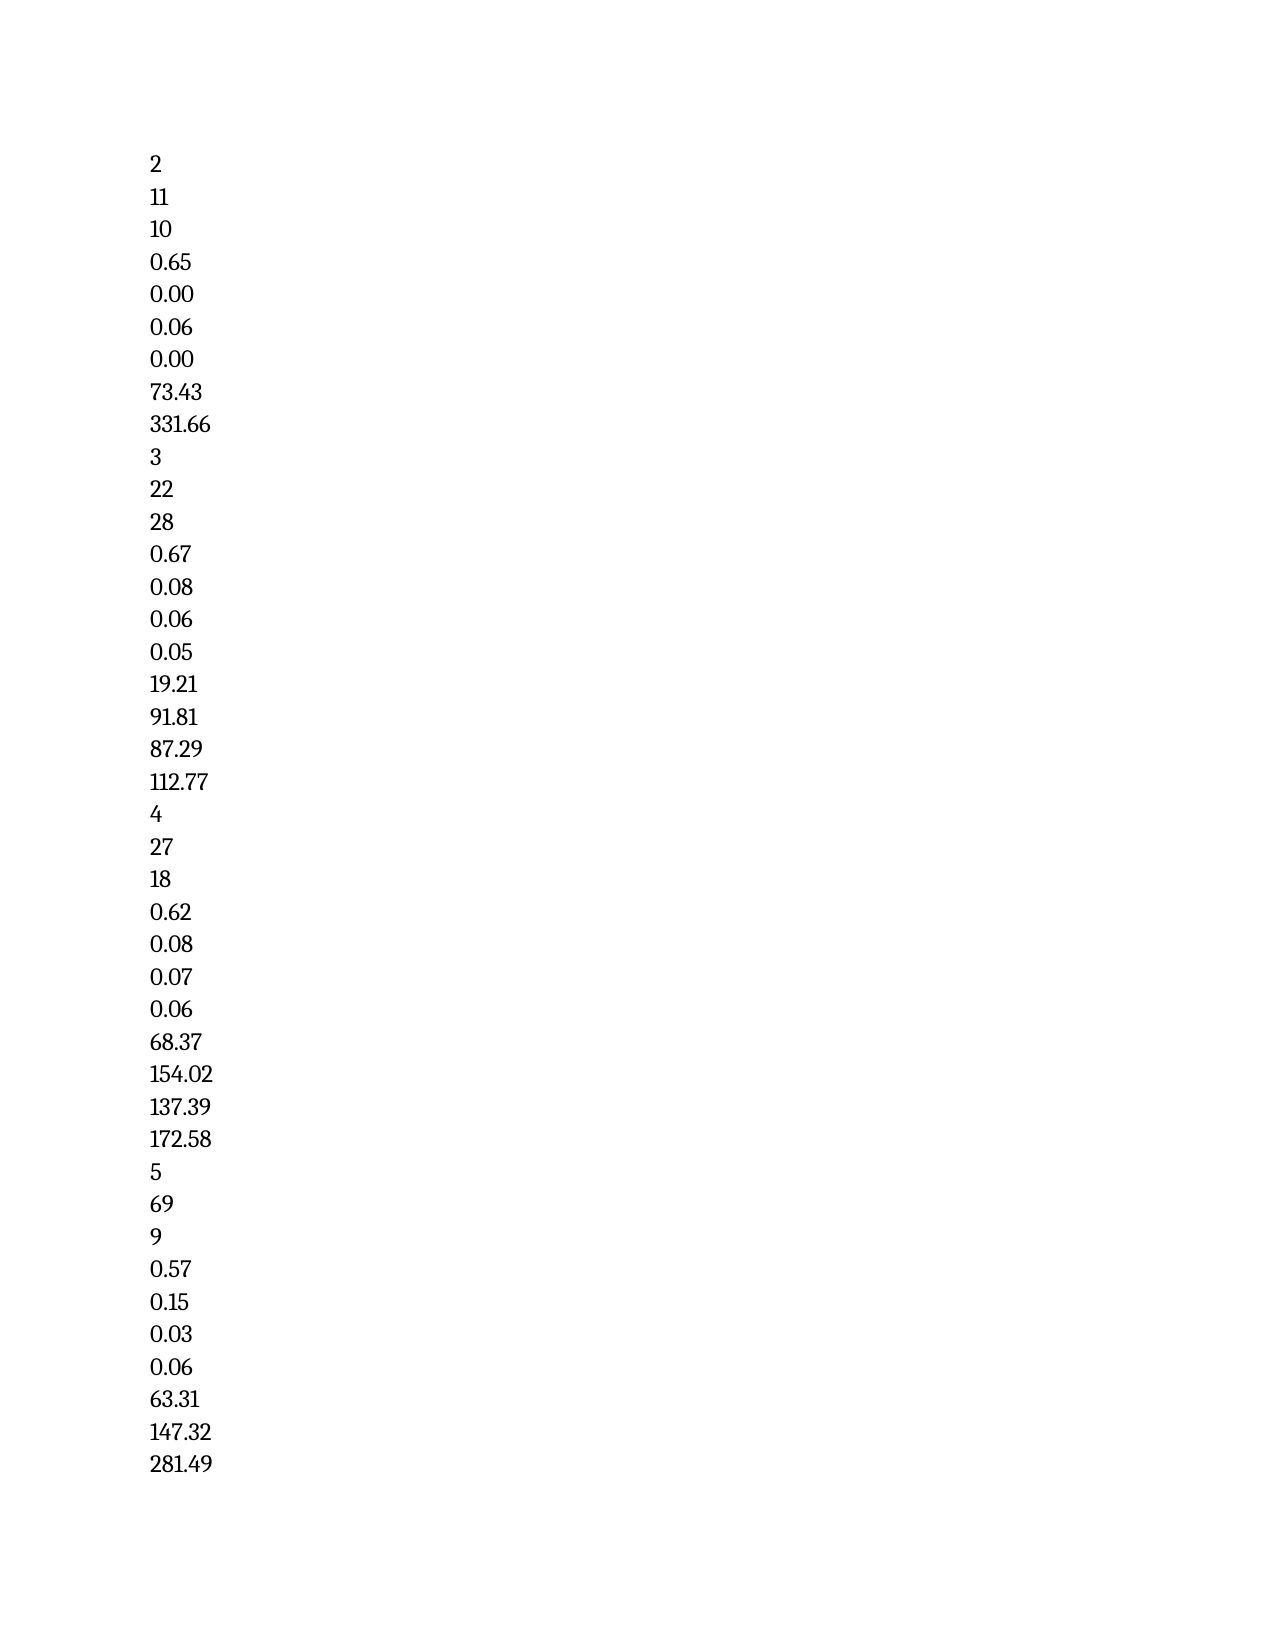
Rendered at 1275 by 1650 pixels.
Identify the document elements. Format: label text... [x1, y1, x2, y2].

text 5 [150, 1157, 1125, 1186]
text 0.06 [150, 605, 1125, 634]
text 68.37 [150, 1027, 1125, 1056]
text 63.31 [150, 1385, 1125, 1414]
text 0.15 [150, 1287, 1125, 1316]
text 0.06 [150, 995, 1125, 1024]
text 0.57 [150, 1255, 1125, 1284]
text 27 [150, 832, 1125, 861]
text 0.67 [150, 540, 1125, 569]
text 281.49 [150, 1450, 1125, 1479]
text 0.06 [150, 1352, 1125, 1381]
text 87.29 [150, 735, 1125, 764]
text 0.00 [150, 280, 1125, 309]
text 172.58 [150, 1125, 1125, 1154]
text 19.21 [150, 670, 1125, 699]
text 154.02 [150, 1060, 1125, 1089]
text 10 [150, 215, 1125, 244]
text 0.08 [150, 930, 1125, 959]
text 28 [150, 507, 1125, 536]
text 147.32 [150, 1417, 1125, 1446]
text 91.81 [150, 702, 1125, 731]
text 0.03 [150, 1320, 1125, 1349]
text 112.77 [150, 767, 1125, 796]
text 2 [150, 150, 1125, 179]
text 4 [150, 800, 1125, 829]
text 0.06 [150, 312, 1125, 341]
text 73.43 [150, 377, 1125, 406]
text 69 [150, 1190, 1125, 1219]
text 9 [150, 1222, 1125, 1251]
text 0.62 [150, 897, 1125, 926]
text 18 [150, 865, 1125, 894]
text 0.65 [150, 247, 1125, 276]
text 3 [150, 442, 1125, 471]
text 11 [150, 182, 1125, 211]
text 22 [150, 475, 1125, 504]
text 0.08 [150, 572, 1125, 601]
text 0.07 [150, 962, 1125, 991]
text 0.05 [150, 637, 1125, 666]
text 137.39 [150, 1092, 1125, 1121]
text 0.00 [150, 345, 1125, 374]
text 331.66 [150, 410, 1125, 439]
